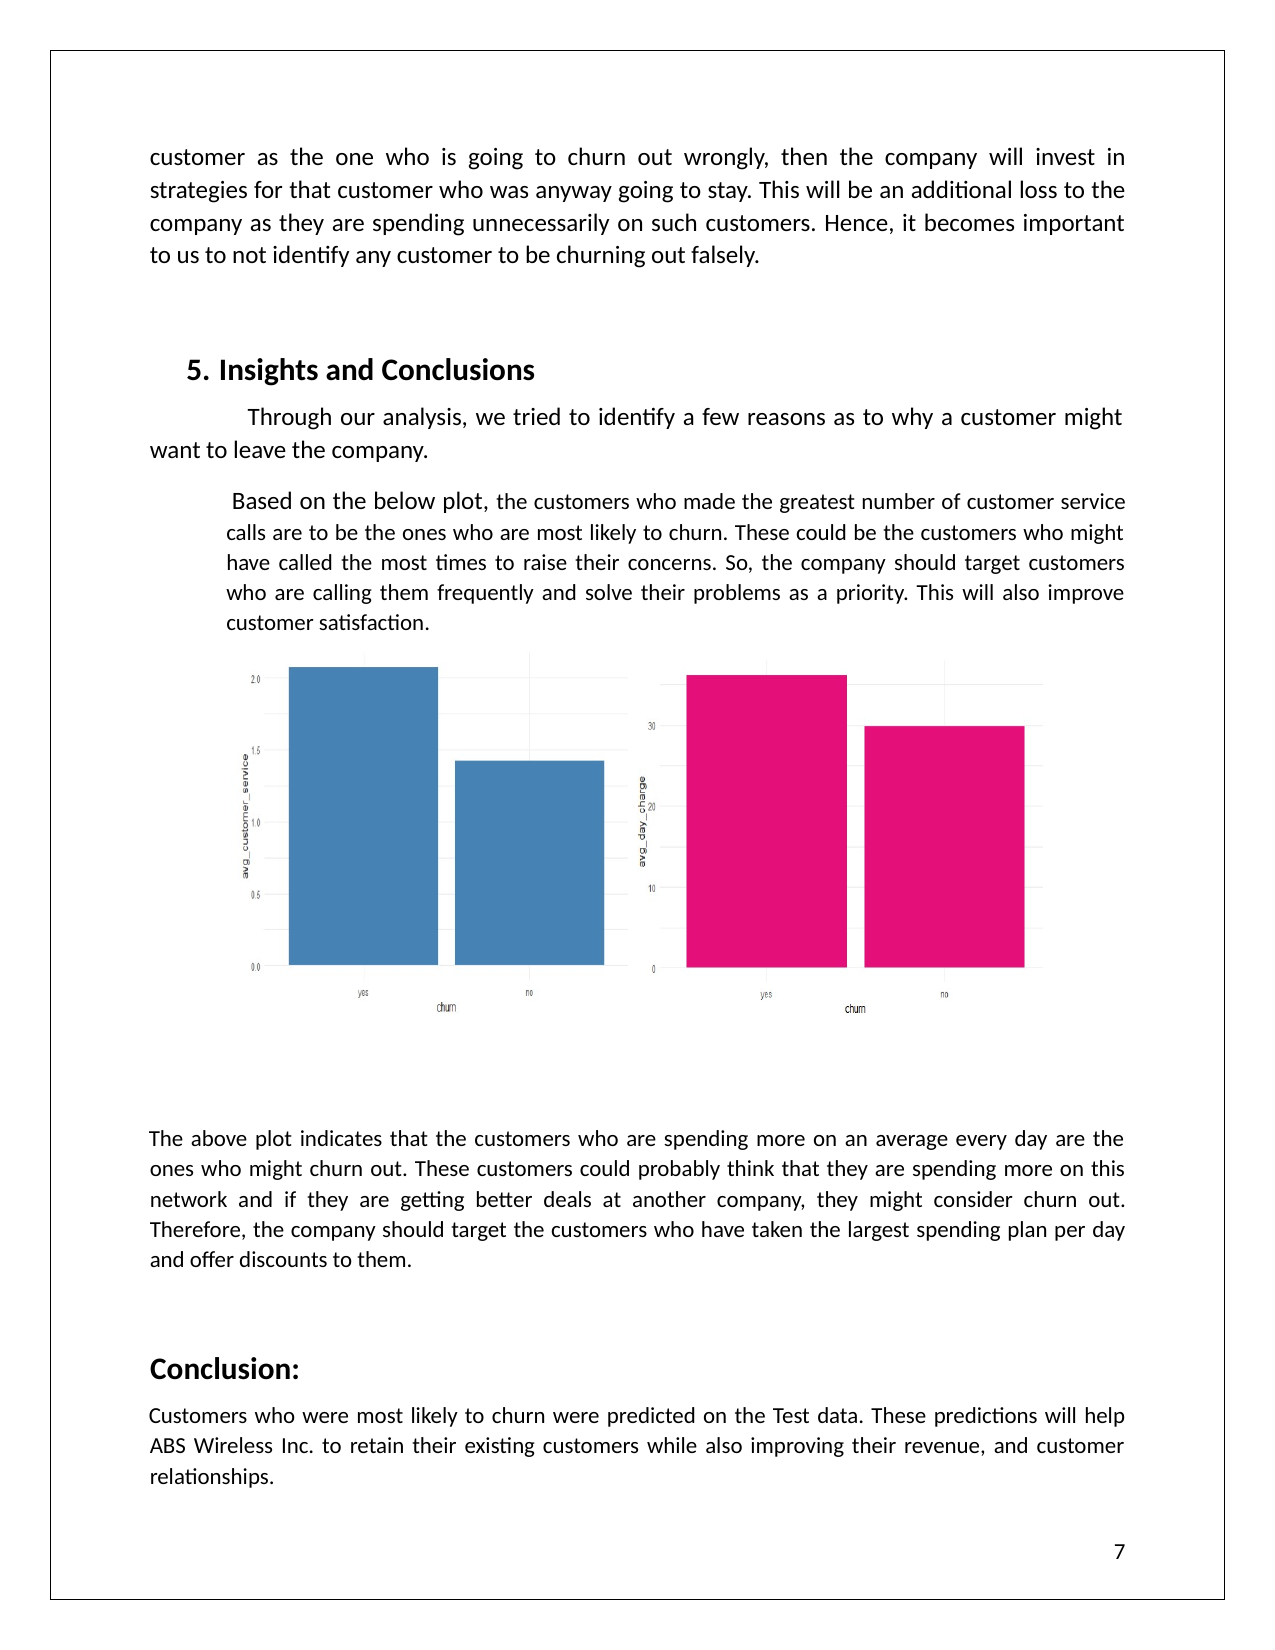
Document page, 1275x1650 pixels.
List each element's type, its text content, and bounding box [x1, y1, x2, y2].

text 5. Insights and Conclusions [186, 349, 1206, 388]
picture [231, 638, 1043, 1024]
text The above plot indicates that the customers who are spending more on an average every day are the ones who might churn out. These customers could probably think that they are spending more on this network and if they are getting better deals at another company, they might consider churn out. Therefore, the company should target the customers who have taken the largest spending plan per day and offer discounts to them. [148, 1124, 1127, 1273]
text Conclusion: [150, 1349, 1206, 1388]
text Based on the below plot, the customers who made the greatest number of customer service calls are to be the ones who are most likely to churn. These could be the customers who might have called the most times to raise their concerns. So, the company should target customers who are calling them frequently and solve their problems as a priority. This will also improve customer satisfaction. [225, 485, 1127, 636]
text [148, 141, 1126, 270]
text Through our analysis, we tried to identify a few reasons as to why a customer might want to leave the company. [148, 401, 1126, 465]
text Customers who were most likely to churn were predicted on the Test data. These predictions will help ABS Wireless Inc. to retain their existing customers while also improving their revenue, and customer relationships. [148, 1401, 1127, 1490]
